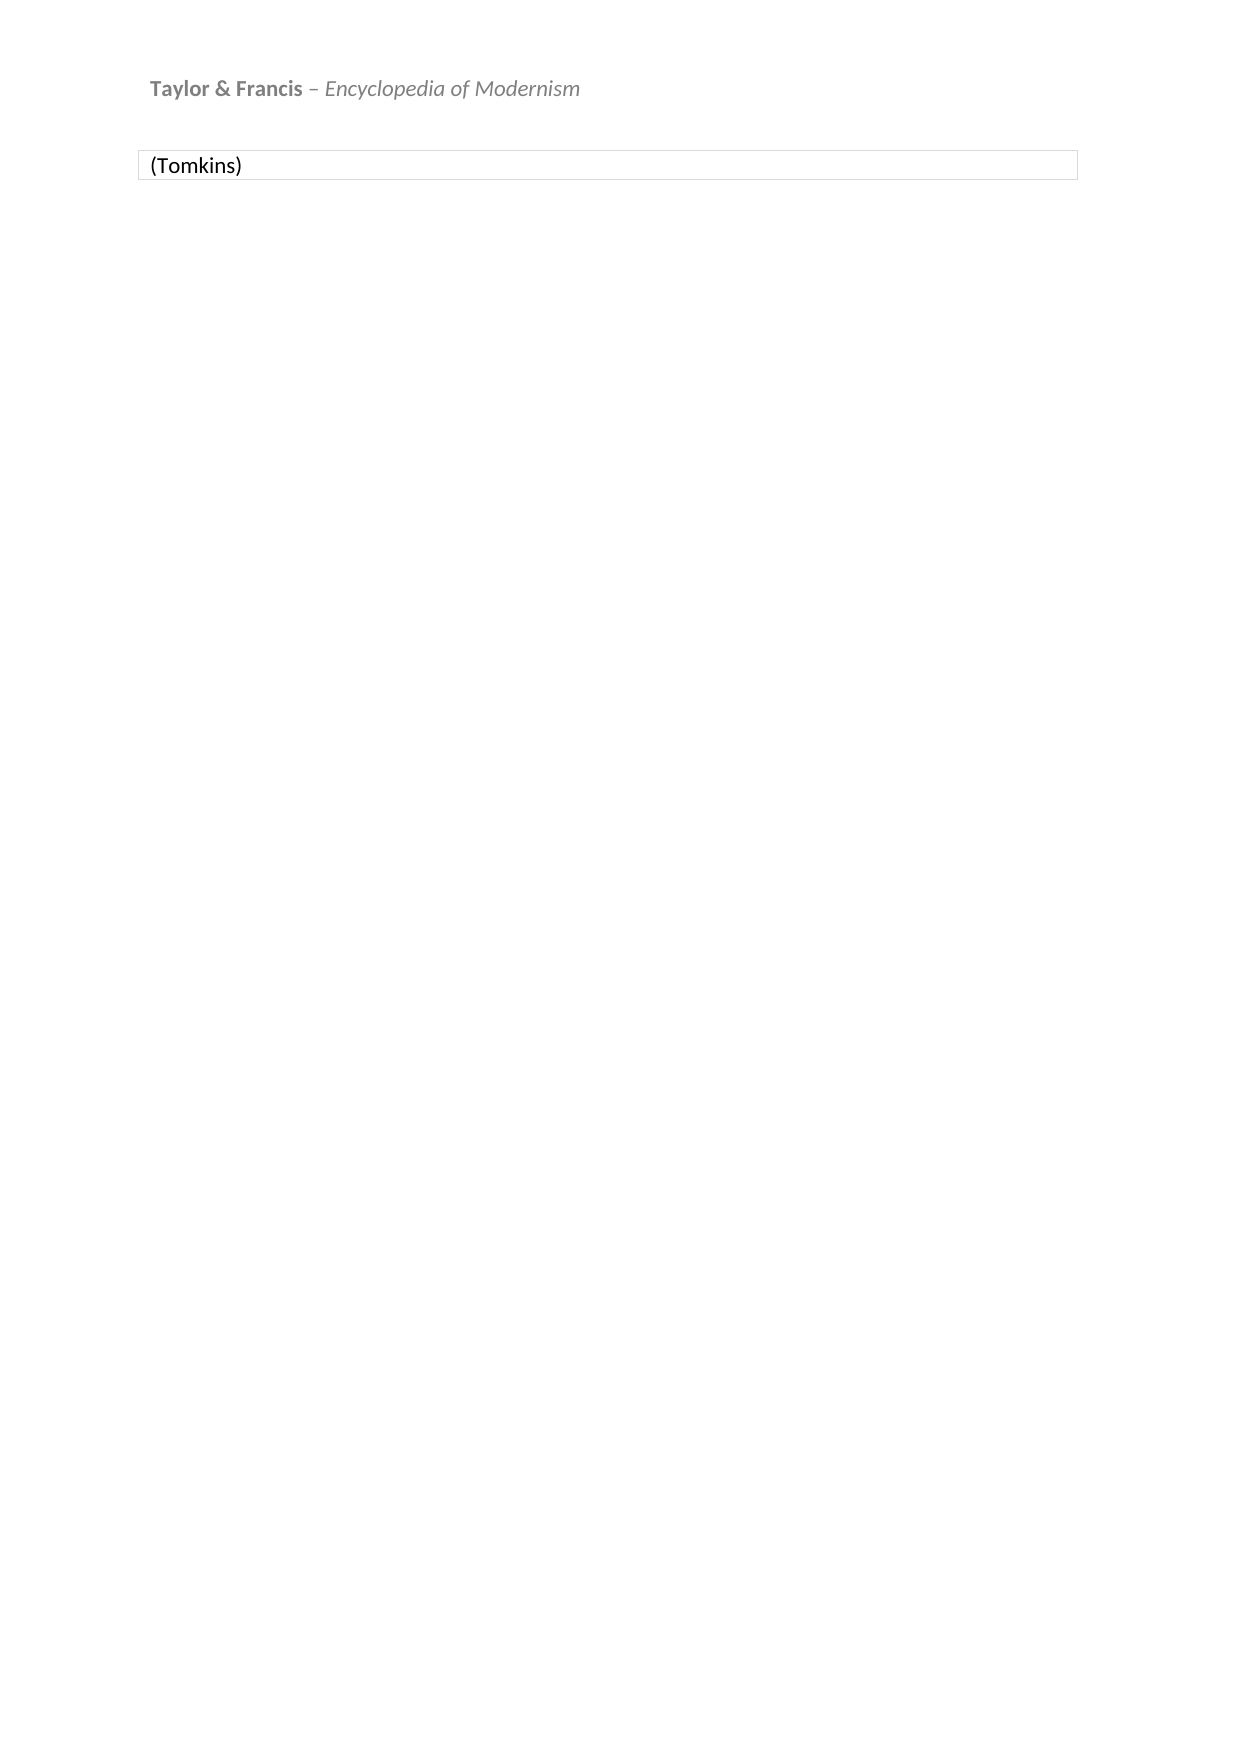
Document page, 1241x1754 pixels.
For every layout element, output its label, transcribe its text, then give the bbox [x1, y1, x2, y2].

table_cell Further reading: [139, 151, 1077, 179]
